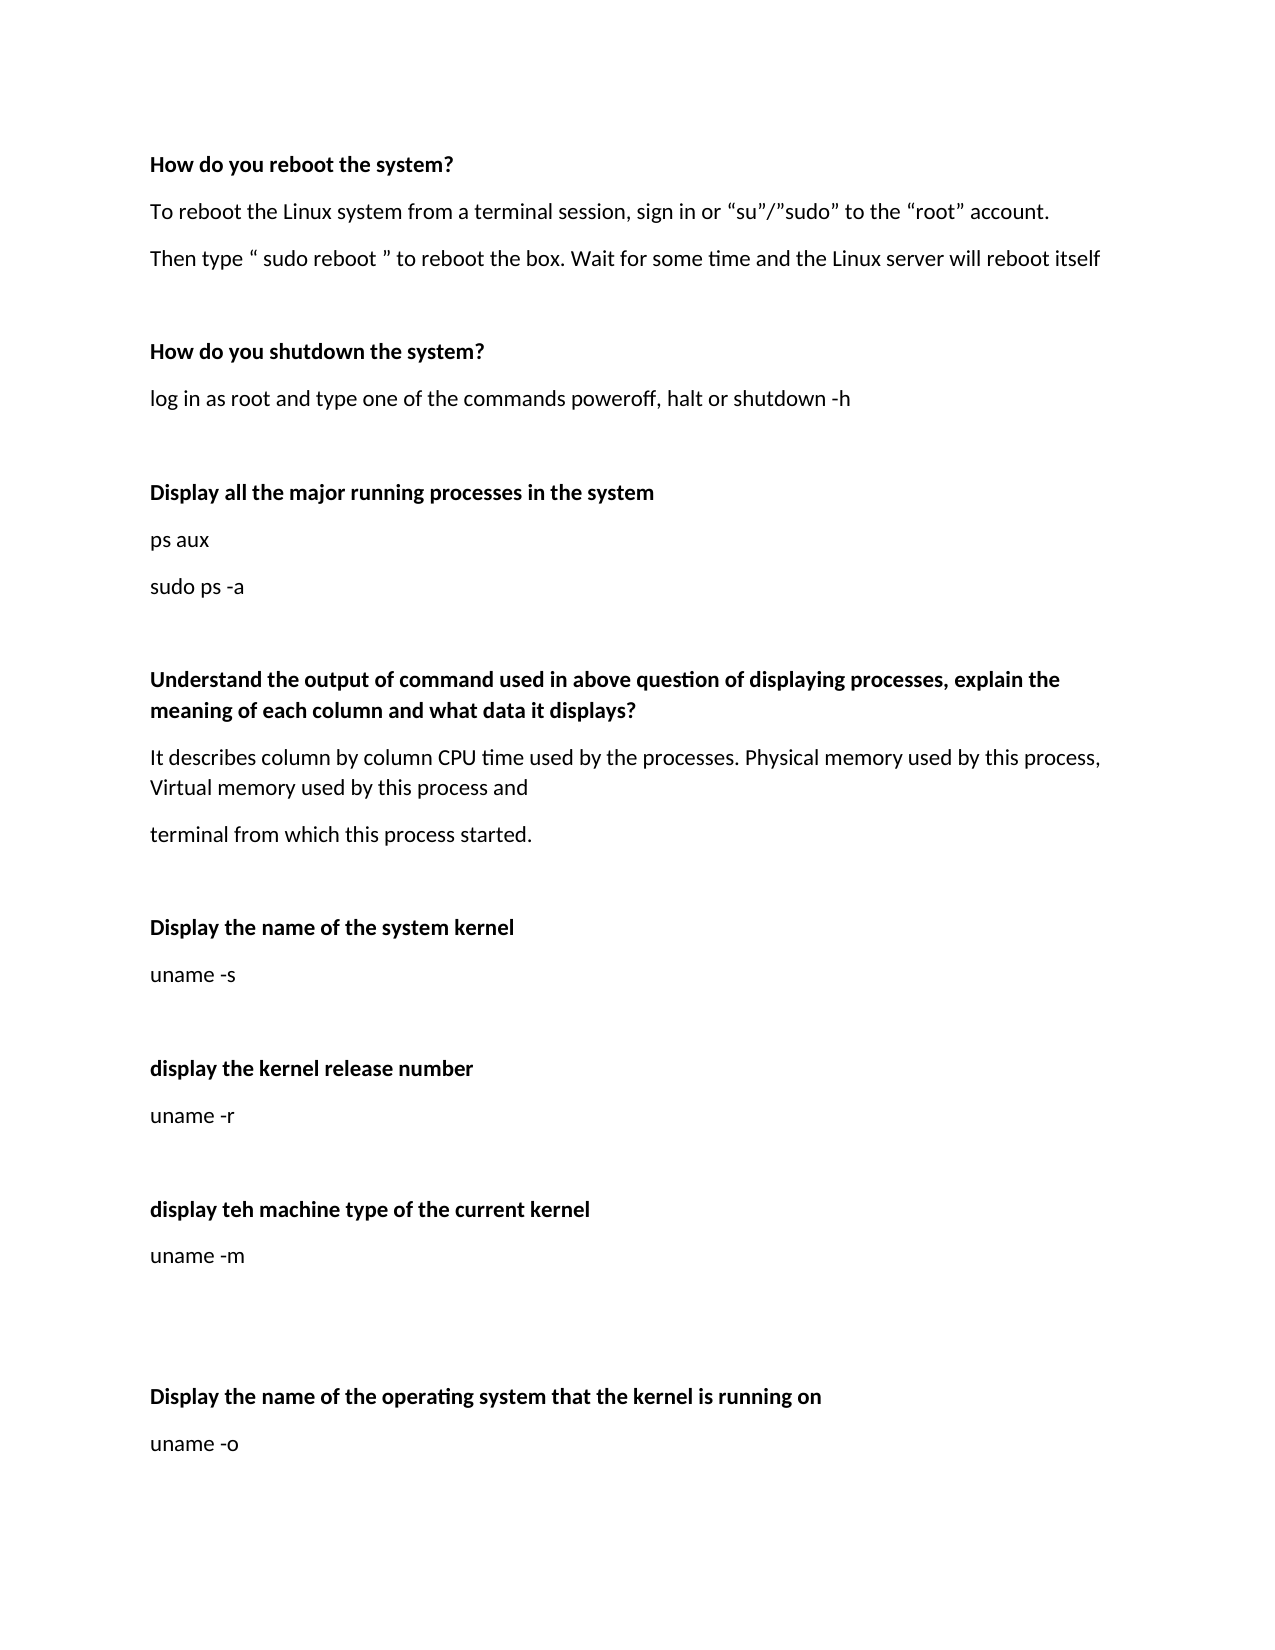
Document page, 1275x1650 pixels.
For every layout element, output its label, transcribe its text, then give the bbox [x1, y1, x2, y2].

text Then type “ sudo reboot ” to reboot the box. Wait for some time and the Linux server will reboot itself [150, 244, 1125, 272]
text sudo ps -a [150, 572, 1125, 600]
text uname -s [150, 960, 1125, 988]
text log in as root and type one of the commands poweroff, halt or shutdown -h [150, 384, 1125, 412]
text display the kernel release number [150, 1054, 1125, 1082]
text Display the name of the operating system that the kernel is running on [150, 1382, 1125, 1410]
text uname -o [150, 1429, 1125, 1457]
text uname -r [150, 1101, 1125, 1129]
text terminal from which this process started. [150, 820, 1125, 848]
text It describes column by column CPU time used by the processes. Physical memory used by this process, Virtual memory used by this process and [150, 743, 1125, 801]
text How do you shutdown the system? [150, 337, 1125, 366]
text display teh machine type of the current kernel [150, 1195, 1125, 1223]
text Display all the major running processes in the system [150, 478, 1125, 506]
text uname -m [150, 1242, 1125, 1270]
text ps aux [150, 525, 1125, 553]
text To reboot the Linux system from a terminal session, sign in or “su”/”sudo” to the “root” account. [150, 197, 1125, 225]
text Display the name of the system kernel [150, 913, 1125, 942]
text Understand the output of command used in above question of displaying processes, explain the meaning of each column and what data it displays? [150, 666, 1125, 724]
text How do you reboot the system? [150, 150, 1125, 178]
